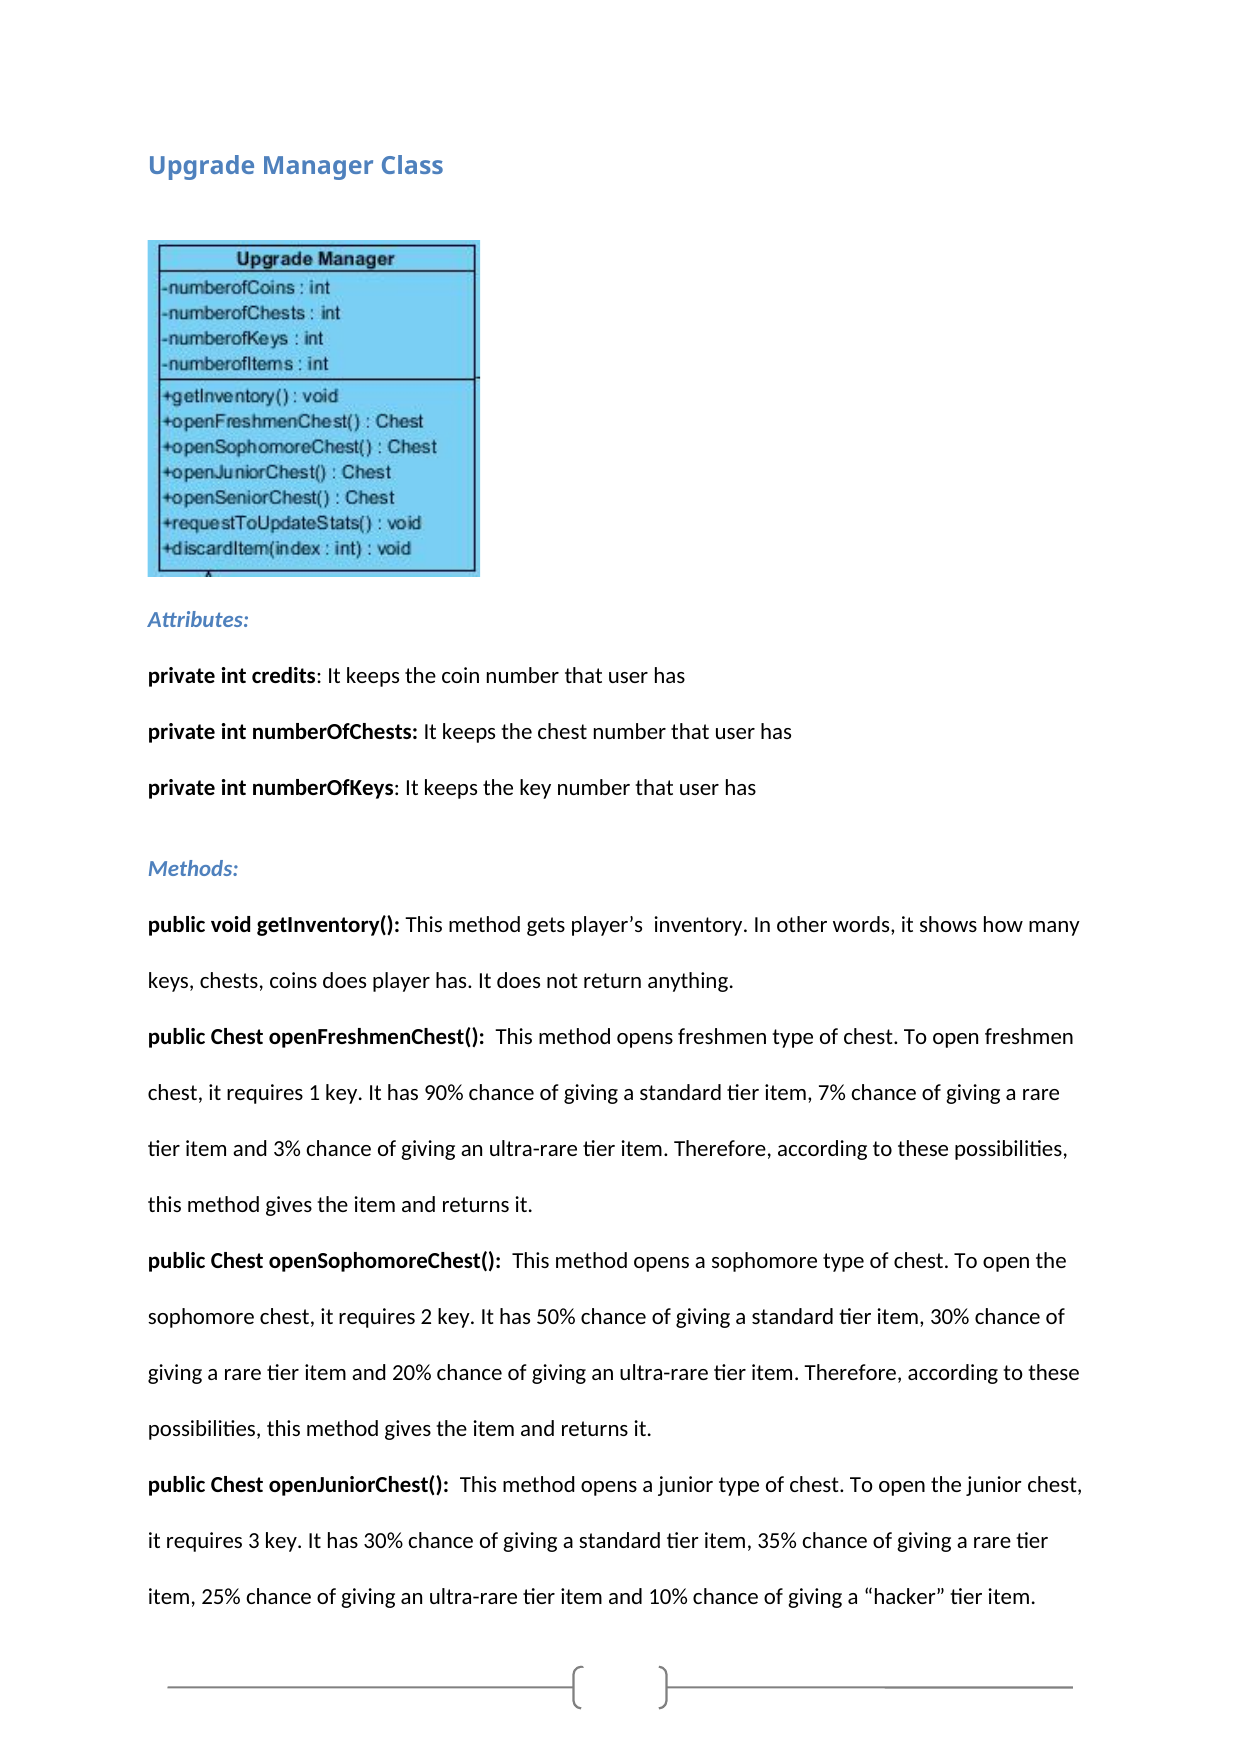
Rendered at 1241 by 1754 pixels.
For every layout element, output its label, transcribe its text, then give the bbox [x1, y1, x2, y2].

text Upgrade Manager Class [148, 148, 1093, 182]
picture [147, 240, 481, 577]
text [148, 854, 1093, 1610]
text Attributes: private int credits: It keeps the coin number that user has private int numberOfChests: It keeps the chest number that user has private int numberOfKeys: It keeps the key number that user has [148, 241, 1093, 801]
